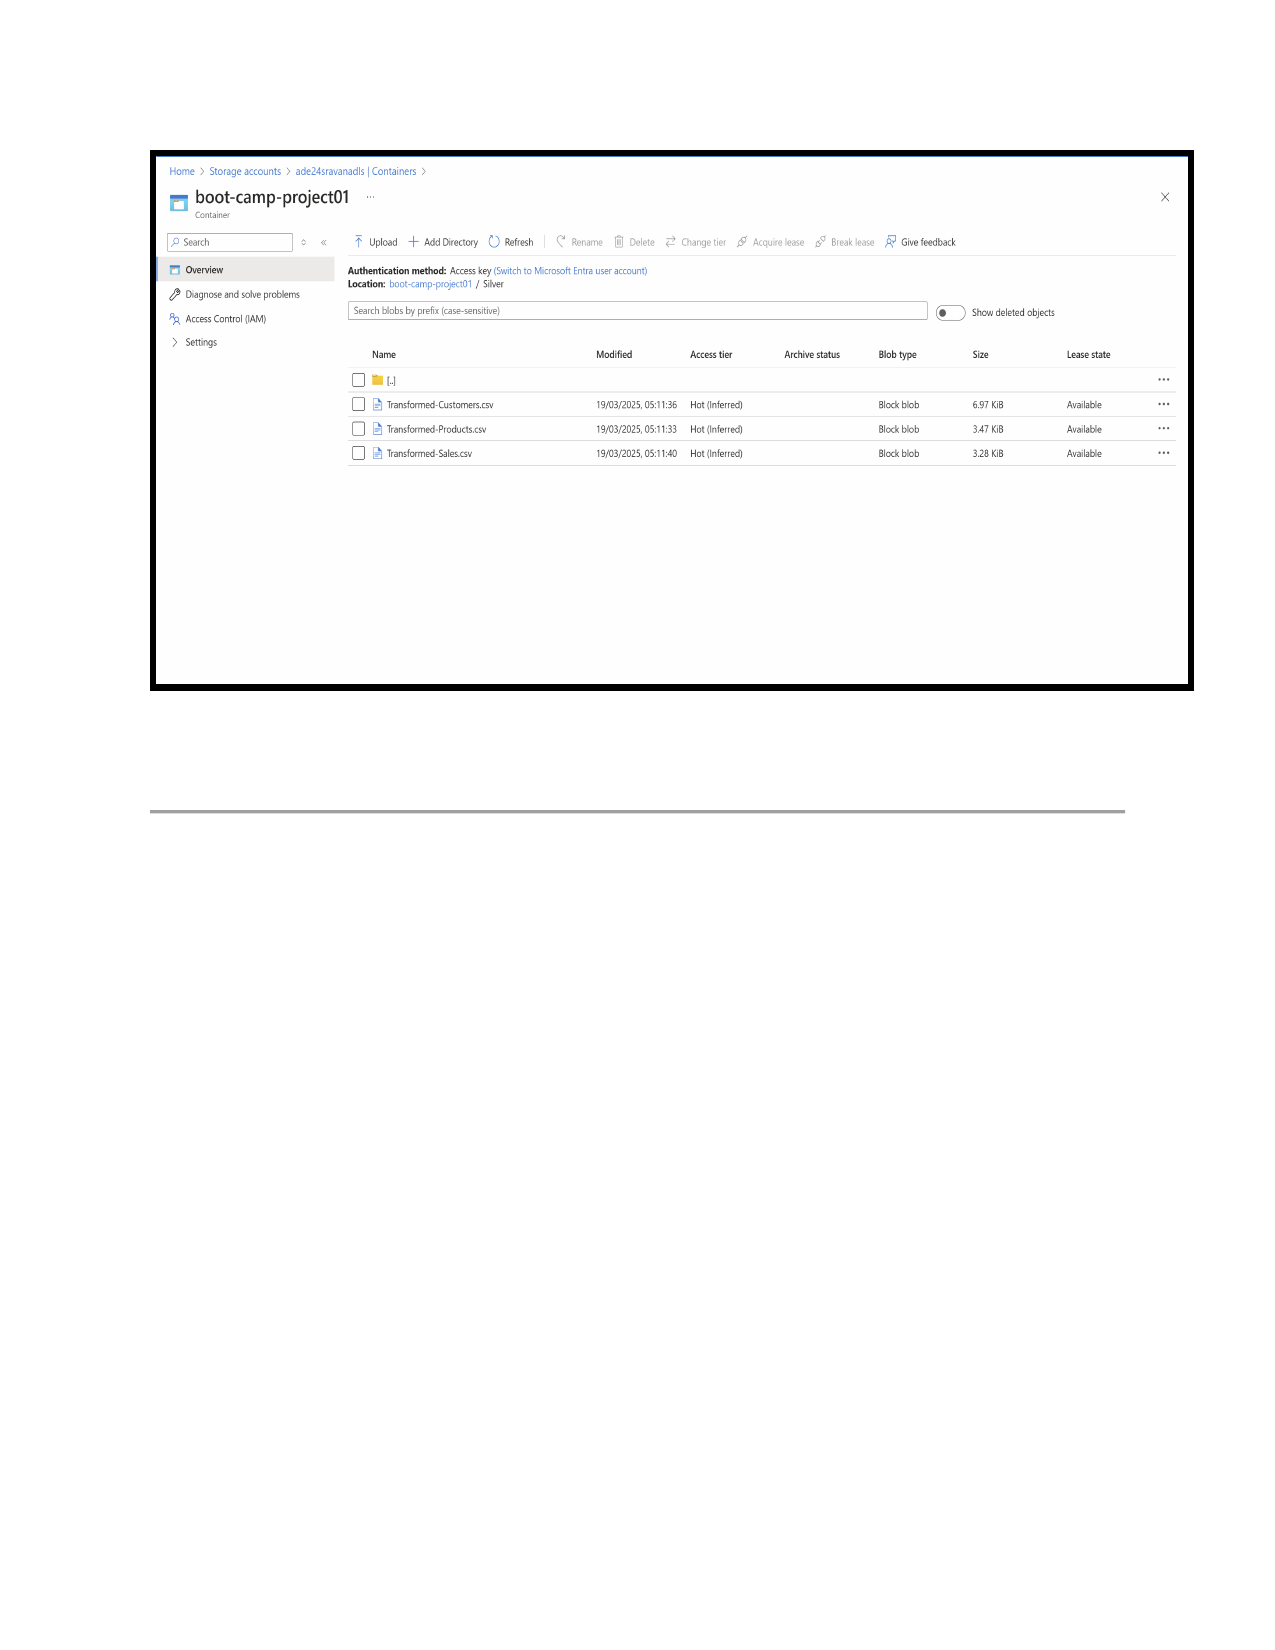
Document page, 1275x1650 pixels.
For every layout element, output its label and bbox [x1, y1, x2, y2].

picture [156, 156, 1188, 684]
